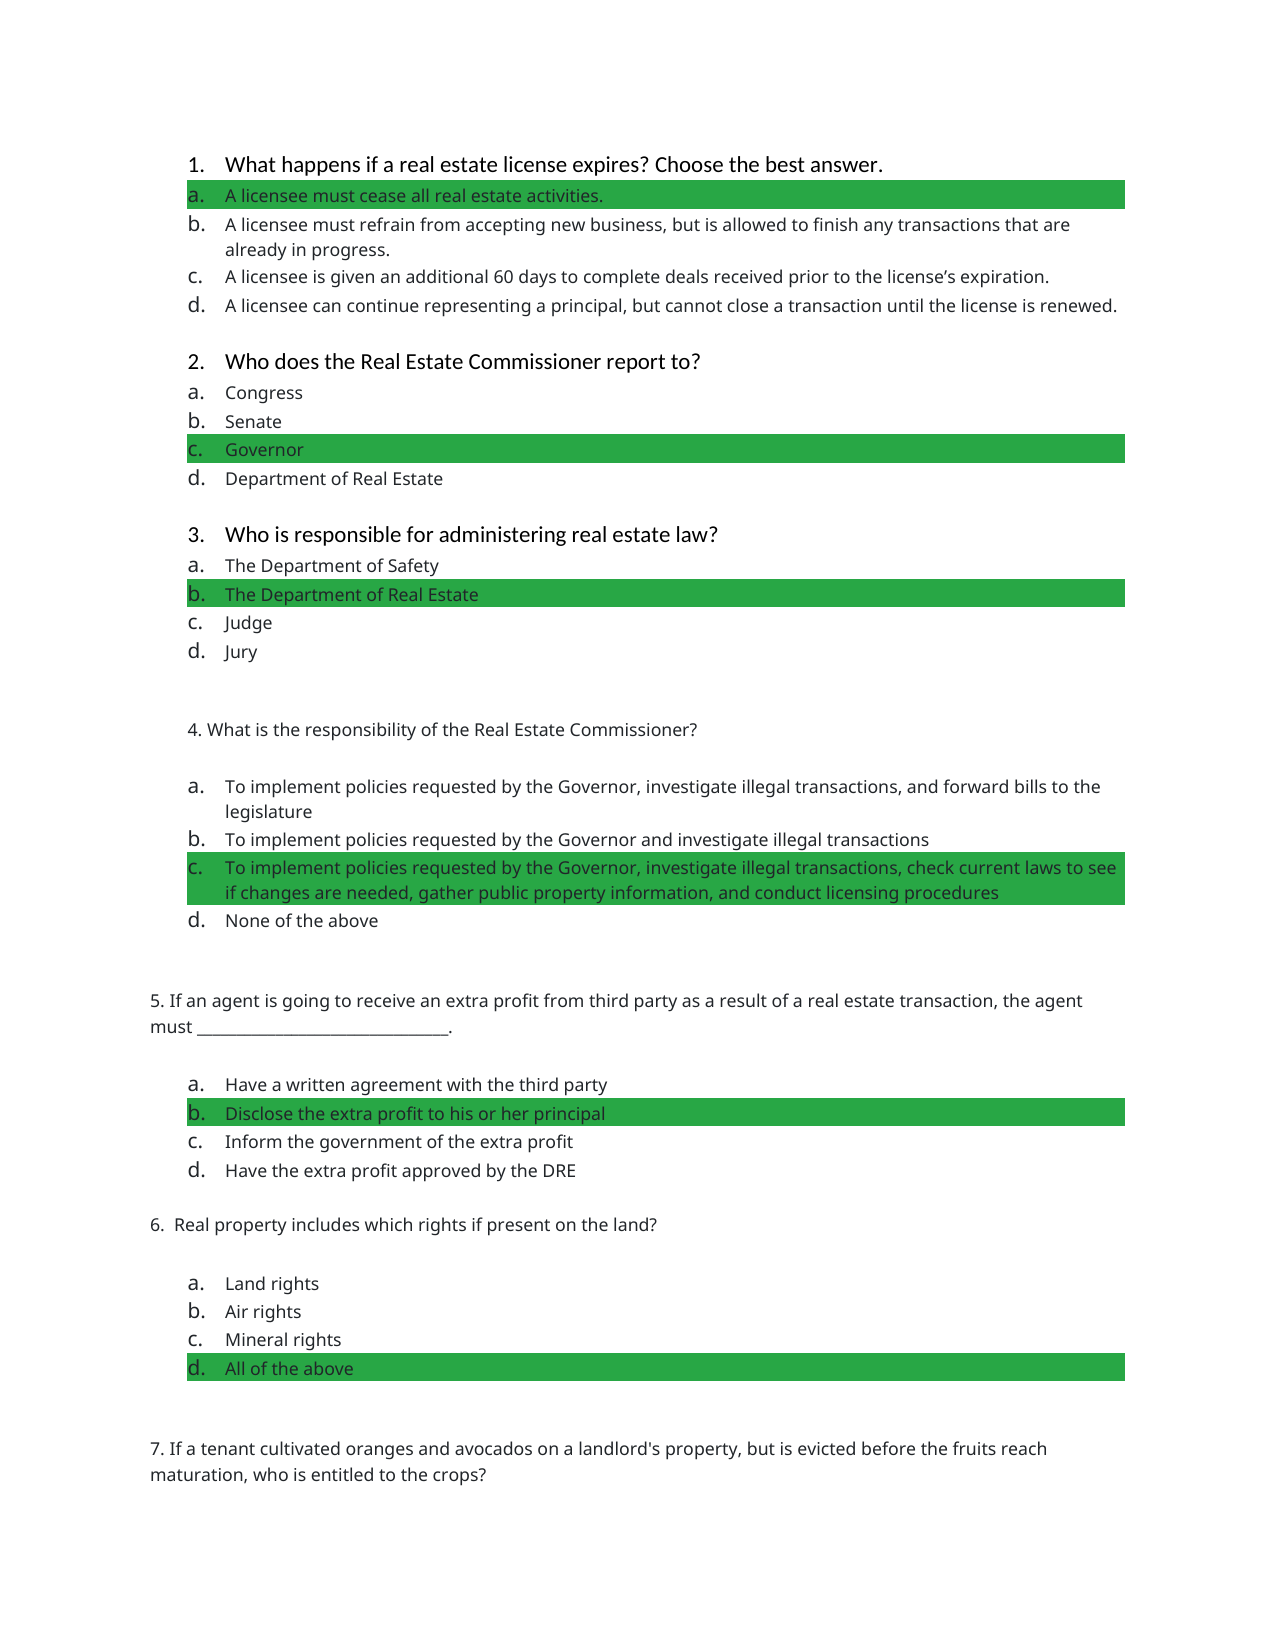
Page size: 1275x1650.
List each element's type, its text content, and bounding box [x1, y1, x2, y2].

list Inform the government of the extra profit [187, 1126, 1125, 1155]
list Air rights [187, 1296, 1125, 1324]
list Judge [187, 607, 1125, 636]
list A licensee is given an additional 60 days to complete deals received prior to the license’s expiration. [187, 261, 1125, 290]
list Land rights [187, 1268, 1125, 1296]
text 7. If a tenant cultivated oranges and avocados on a landlord's property, but is evicted before the fruits reach maturation, who is entitled to the crops? [150, 1411, 1125, 1487]
list Disclose the extra profit to his or her principal [187, 1098, 1125, 1126]
list None of the above [187, 905, 1125, 933]
list Department of Real Estate [187, 463, 1125, 491]
list All of the above [187, 1353, 1125, 1381]
list Mineral rights [187, 1324, 1125, 1353]
list Have the extra profit approved by the DRE [187, 1155, 1125, 1183]
list To implement policies requested by the Governor, investigate illegal transactions, check current laws to see if changes are needed, gather public property information, and conduct licensing procedures [187, 852, 1125, 905]
list A licensee must cease all real estate activities. [187, 180, 1125, 209]
text 6. Real property includes which rights if present on the land? [150, 1212, 1125, 1237]
list To implement policies requested by the Governor and investigate illegal transactions [187, 824, 1125, 852]
list A licensee can continue representing a principal, but cannot close a transaction until the license is renewed. [187, 290, 1125, 318]
list Jury [187, 636, 1125, 664]
text 4. What is the responsibility of the Real Estate Commissioner? [187, 693, 1125, 742]
list A licensee must refrain from accepting new business, but is allowed to finish any transactions that are already in progress. [187, 209, 1125, 261]
list The Department of Real Estate [187, 579, 1125, 607]
list Who does the Real Estate Commissioner report to? [187, 347, 1125, 375]
list Have a written agreement with the third party [187, 1069, 1125, 1098]
list The Department of Safety [187, 551, 1125, 579]
text 5. If an agent is going to receive an extra profit from third party as a result of a real estate transaction, the agent must ________________________________. [150, 962, 1125, 1038]
list Congress [187, 377, 1125, 406]
list Who is responsible for administering real estate law? [187, 520, 1125, 548]
list Senate [187, 406, 1125, 434]
list What happens if a real estate license expires? Choose the best answer. [187, 150, 1125, 178]
list Governor [187, 434, 1125, 463]
list To implement policies requested by the Governor, investigate illegal transactions, and forward bills to the legislature [187, 771, 1125, 824]
